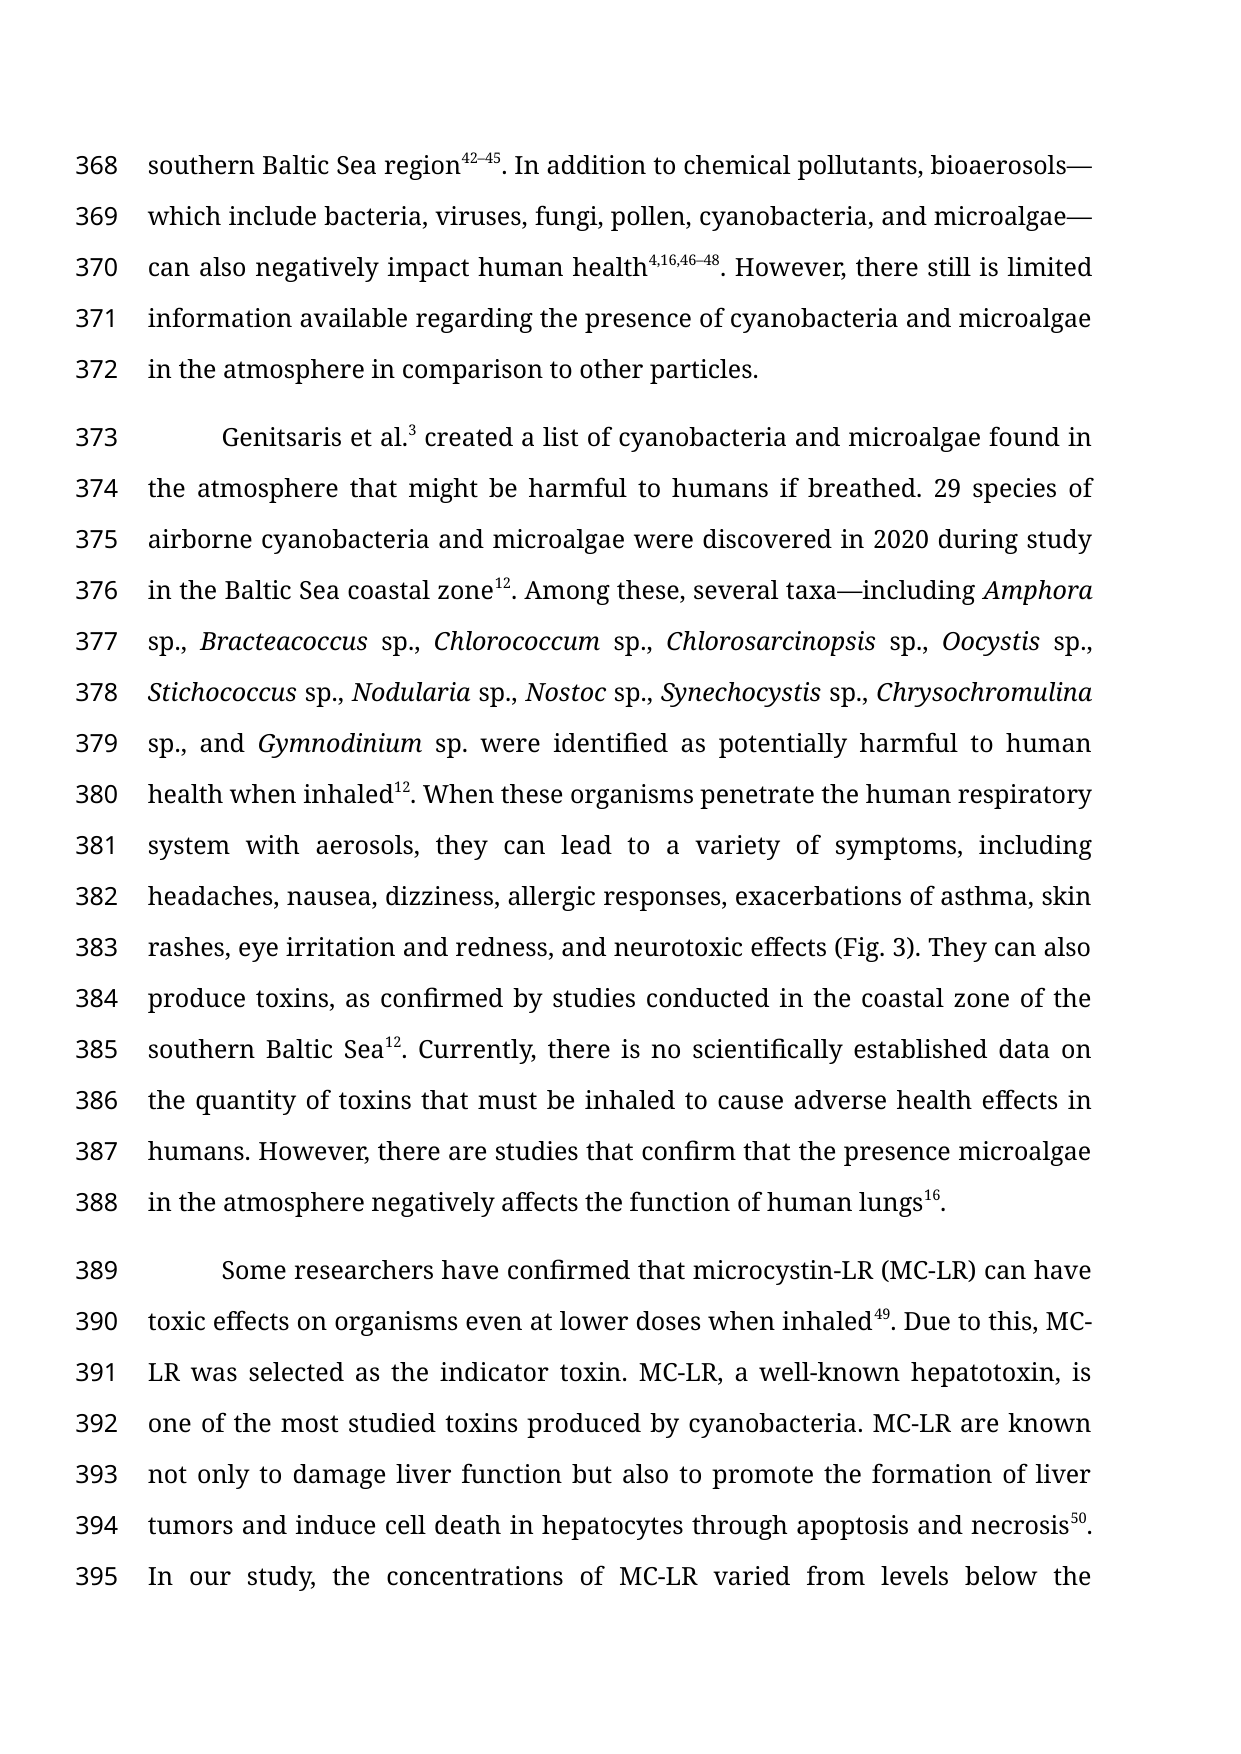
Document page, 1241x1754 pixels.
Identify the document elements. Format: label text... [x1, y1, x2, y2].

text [148, 1253, 1093, 1593]
text Genitsaris et al.3 created a list of cyanobacteria and microalgae found in the atmosphere that might be harmful to humans if breathed. 29 species of airborne cyanobacteria and microalgae were discovered in 2020 during study in the Baltic Sea coastal zone12. Among these, several taxa—including Amphora sp., Bracteacoccus sp., Chlorococcum sp., Chlorosarcinopsis sp., Oocystis sp., Stichococcus sp., Nodularia sp., Nostoc sp., Synechocystis sp., Chrysochromulina sp., and Gymnodinium sp. were identified as potentially harmful to human health when inhaled12. When these organisms penetrate the human respiratory system with aerosols, they can lead to a variety of symptoms, including headaches, nausea, dizziness, allergic responses, exacerbations of asthma, skin rashes, eye irritation and redness, and neurotoxic effects (Fig. 3). They can also produce toxins, as confirmed by studies conducted in the coastal zone of the southern Baltic Sea12. Currently, there is no scientifically established data on the quantity of toxins that must be inhaled to cause adverse health effects in humans. However, there are studies that confirm that the presence microalgae in the atmosphere negatively affects the function of human lungs16. [148, 419, 1093, 1219]
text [148, 148, 1093, 386]
